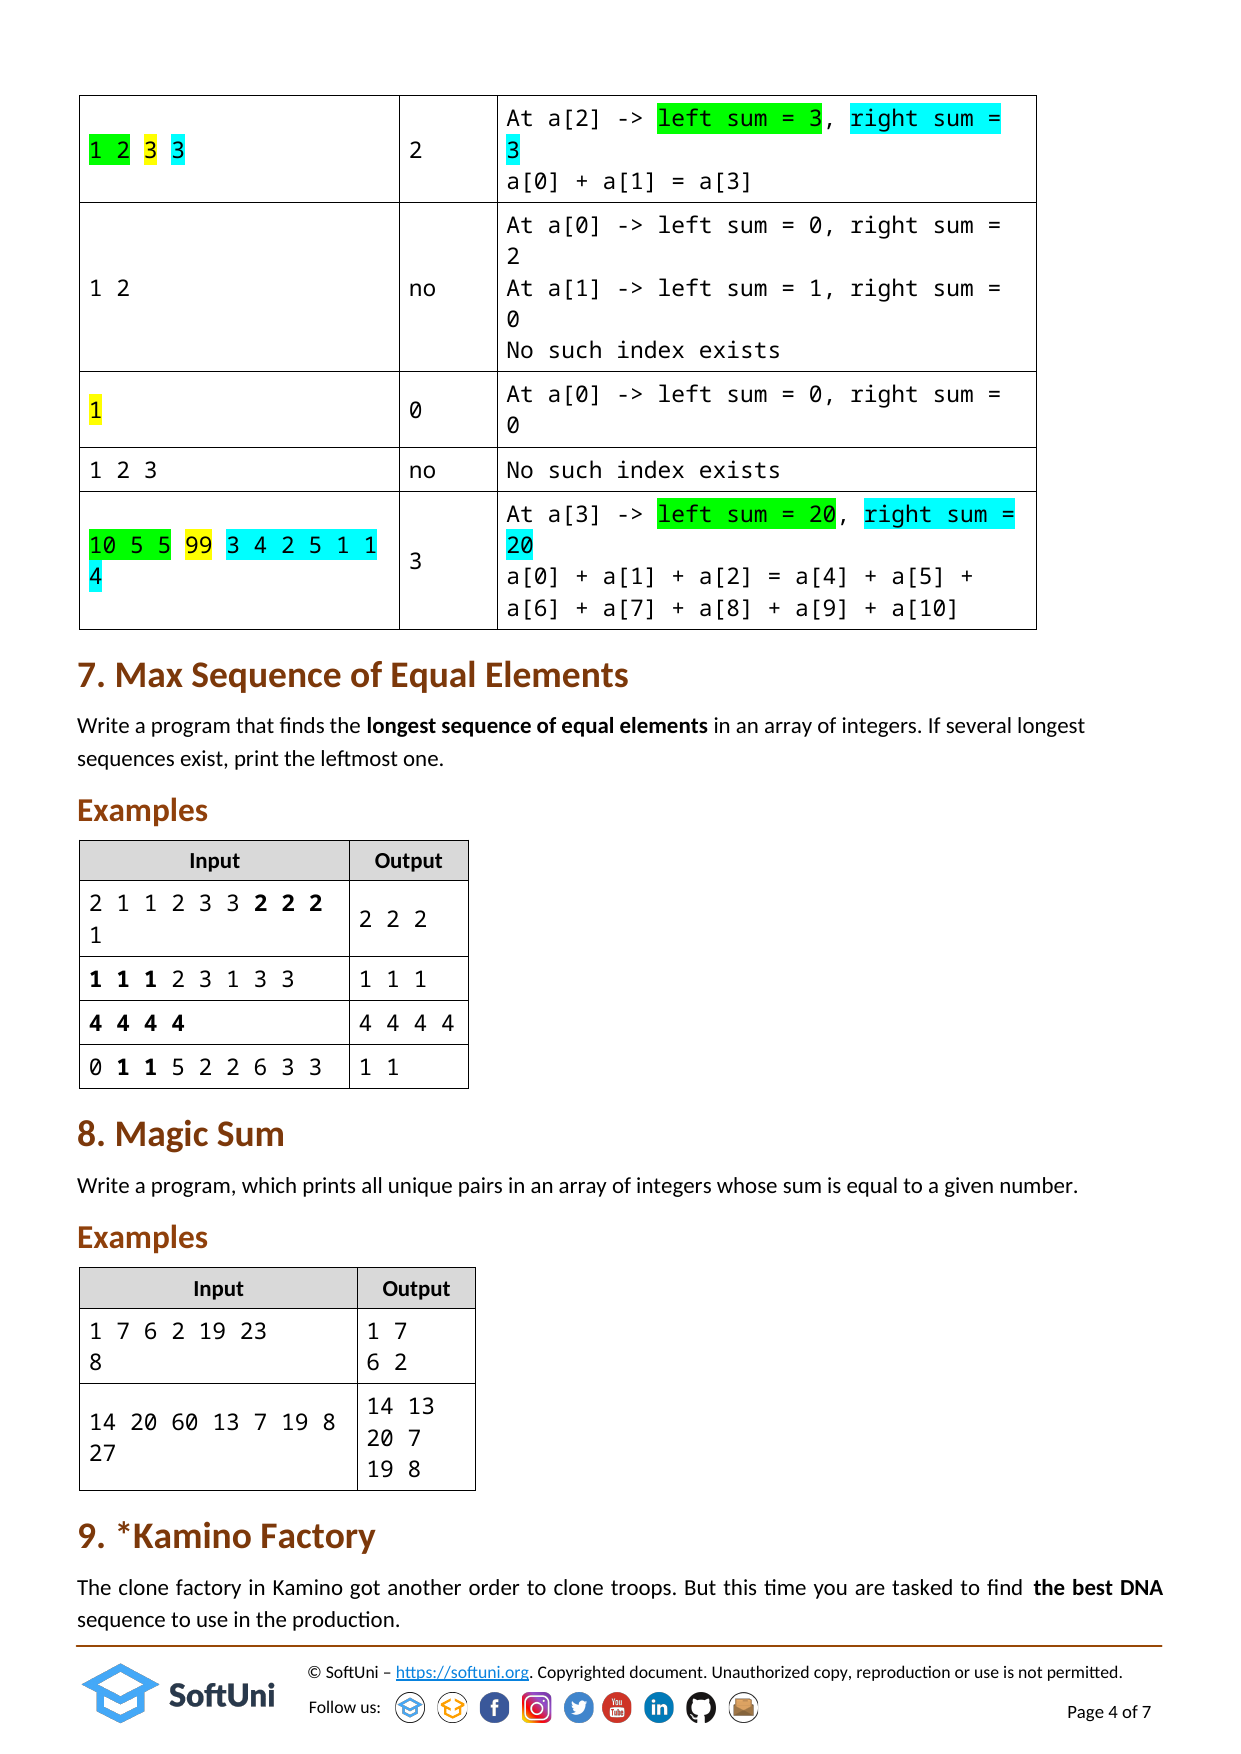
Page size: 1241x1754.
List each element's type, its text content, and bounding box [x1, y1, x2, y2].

table_cell 1 2 3 3 [80, 96, 399, 202]
picture [395, 1692, 425, 1723]
picture [728, 1692, 759, 1723]
picture [665, 1692, 674, 1701]
table_cell 14 13 20 7 19 8 [358, 1384, 475, 1490]
table_cell 1 2 [80, 203, 399, 371]
picture [437, 1692, 468, 1723]
table_cell 3 [400, 492, 497, 629]
table_cell 1 1 1 [350, 957, 468, 1000]
table_cell 1 2 3 [80, 448, 399, 491]
picture [602, 1692, 632, 1723]
table_cell No such index exists [498, 448, 1036, 491]
table_cell no [400, 448, 497, 491]
table_cell 10 5 5 99 3 4 2 5 1 1 4 [80, 492, 399, 629]
table_cell 4 4 4 4 [80, 1001, 349, 1044]
subtitle Examples [77, 788, 1163, 829]
table_cell 0 1 1 5 2 2 6 3 3 [80, 1045, 349, 1088]
table_cell 1 1 1 2 3 1 3 3 [80, 957, 349, 1000]
text The clone factory in Kamino got another order to clone troops. But this time you are tasked to find the best DNA sequence to use in the production. [77, 1573, 1163, 1633]
text Write a program that finds the longest sequence of equal elements in an array of integers. If several longest sequences exist, print the leftmost one. [77, 712, 1163, 772]
table_cell 1 [80, 372, 399, 447]
subtitle Examples [77, 1216, 1163, 1257]
picture [658, 1705, 667, 1714]
subtitle *Kamino Factory [77, 1512, 1163, 1558]
table_cell At a[0] -> left sum = 0, right sum = 0 [498, 372, 1036, 447]
picture [644, 1692, 653, 1701]
table_cell At a[0] -> left sum = 0, right sum = 2 At a[1] -> left sum = 1, right sum = 0 No such index exists [498, 203, 1036, 371]
picture [686, 1692, 716, 1723]
picture [75, 1658, 281, 1729]
table_header Input [80, 1268, 357, 1308]
table_cell At a[3] -> left sum = 20, right sum = 20 a[0] + a[1] + a[2] = a[4] + a[5] + a[6] + a[7] + a[8] + a[9] + a[10] [498, 492, 1036, 629]
subtitle Max Sequence of Equal Elements [77, 651, 1163, 696]
subtitle Magic Sum [77, 1110, 1163, 1156]
table_header Input [80, 841, 349, 880]
table_cell 14 20 60 13 7 19 8 27 [80, 1384, 357, 1490]
table_cell 2 1 1 2 3 3 2 2 2 1 [80, 881, 349, 956]
table_cell 2 2 2 [350, 881, 468, 956]
table_cell 1 1 [350, 1045, 468, 1088]
text Write a program, which prints all unique pairs in an array of integers whose sum is equal to a given number. [77, 1171, 1163, 1199]
picture [644, 1714, 653, 1723]
table_cell 1 7 6 2 [358, 1309, 475, 1383]
table_header Output [358, 1268, 475, 1308]
picture [564, 1692, 594, 1723]
picture [665, 1714, 674, 1723]
table_cell 0 [400, 372, 497, 447]
table_cell 1 7 6 2 19 23 8 [80, 1309, 357, 1383]
table_header Output [350, 841, 468, 880]
table_cell 2 [400, 96, 497, 202]
table_cell At a[2] -> left sum = 3, right sum = 3 a[0] + a[1] = a[3] [498, 96, 1036, 202]
picture [479, 1692, 510, 1723]
table_cell no [400, 203, 497, 371]
picture [522, 1692, 552, 1723]
table_cell 4 4 4 4 [350, 1001, 468, 1044]
